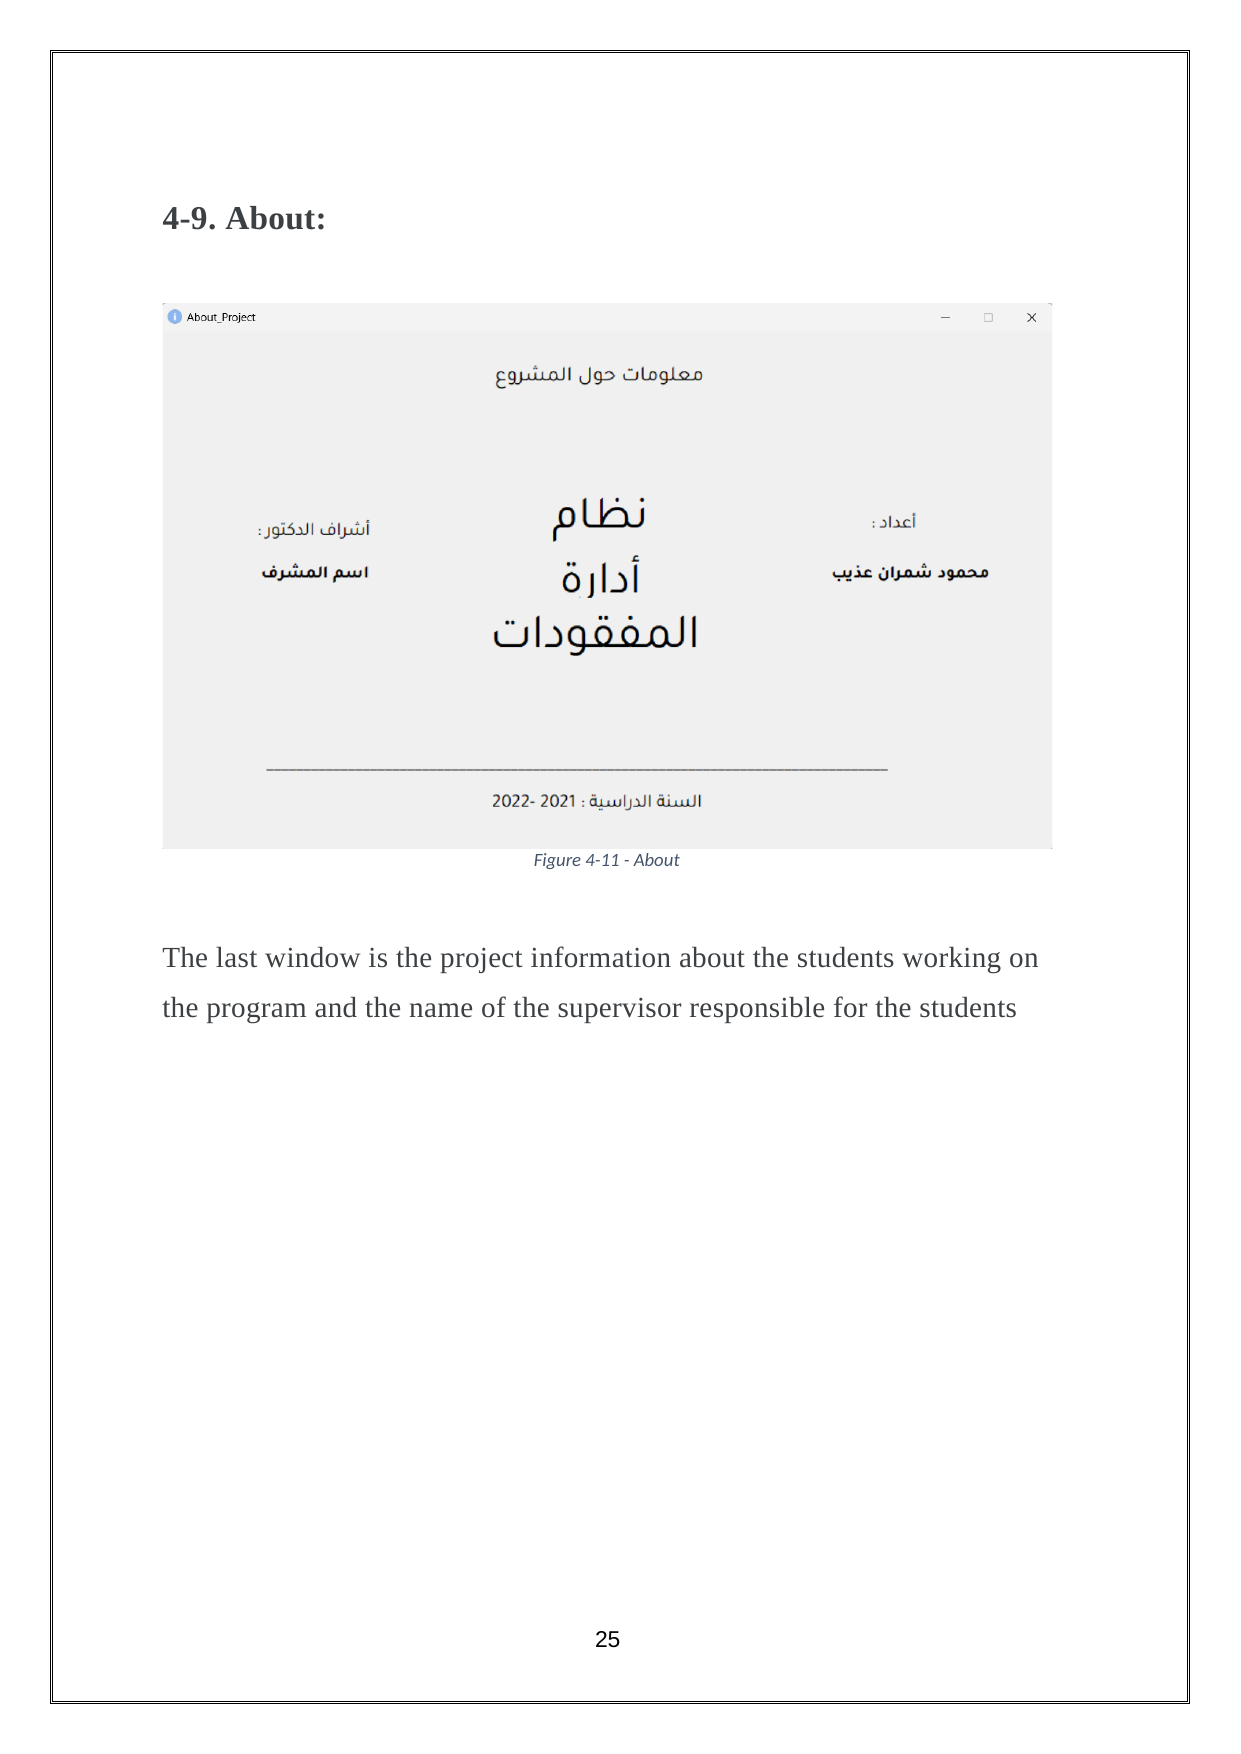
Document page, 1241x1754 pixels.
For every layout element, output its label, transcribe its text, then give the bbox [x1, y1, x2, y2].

text The last window is the project information about the students working on the program and the name of the supervisor responsible for the students [162, 940, 1053, 1024]
picture [162, 303, 1053, 849]
text 4-9. About: [162, 198, 1053, 236]
text Figure 4-11 - About [162, 849, 1053, 871]
